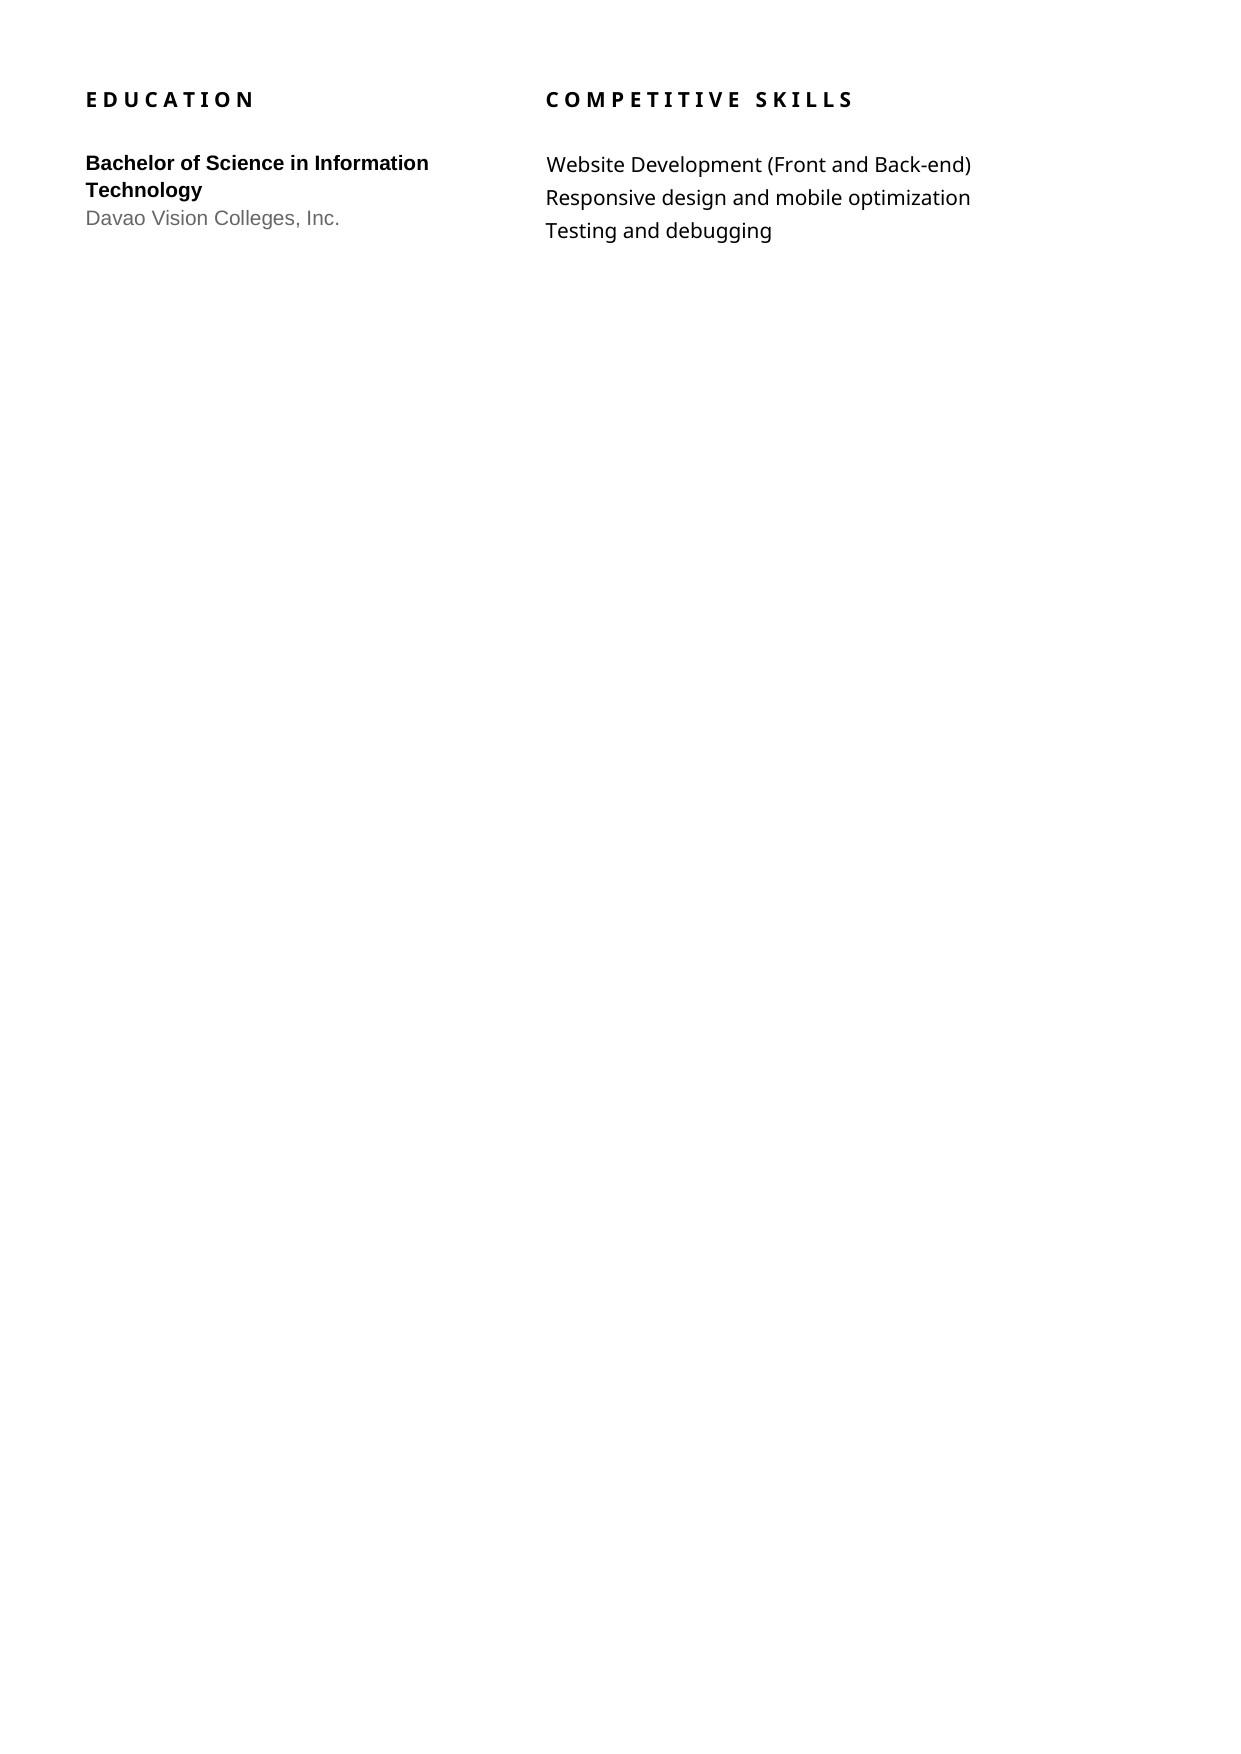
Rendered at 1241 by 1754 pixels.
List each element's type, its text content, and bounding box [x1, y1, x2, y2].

table_header E D U C A T I O N Bachelor of Science in Information Technology Davao Vision Colleges, Inc. [75, 75, 508, 436]
table_header C O M P E T I T I V E S K I L L S Website Development (Front and Back-end) Responsive design and mobile optimization Testing and debugging [508, 75, 1162, 436]
